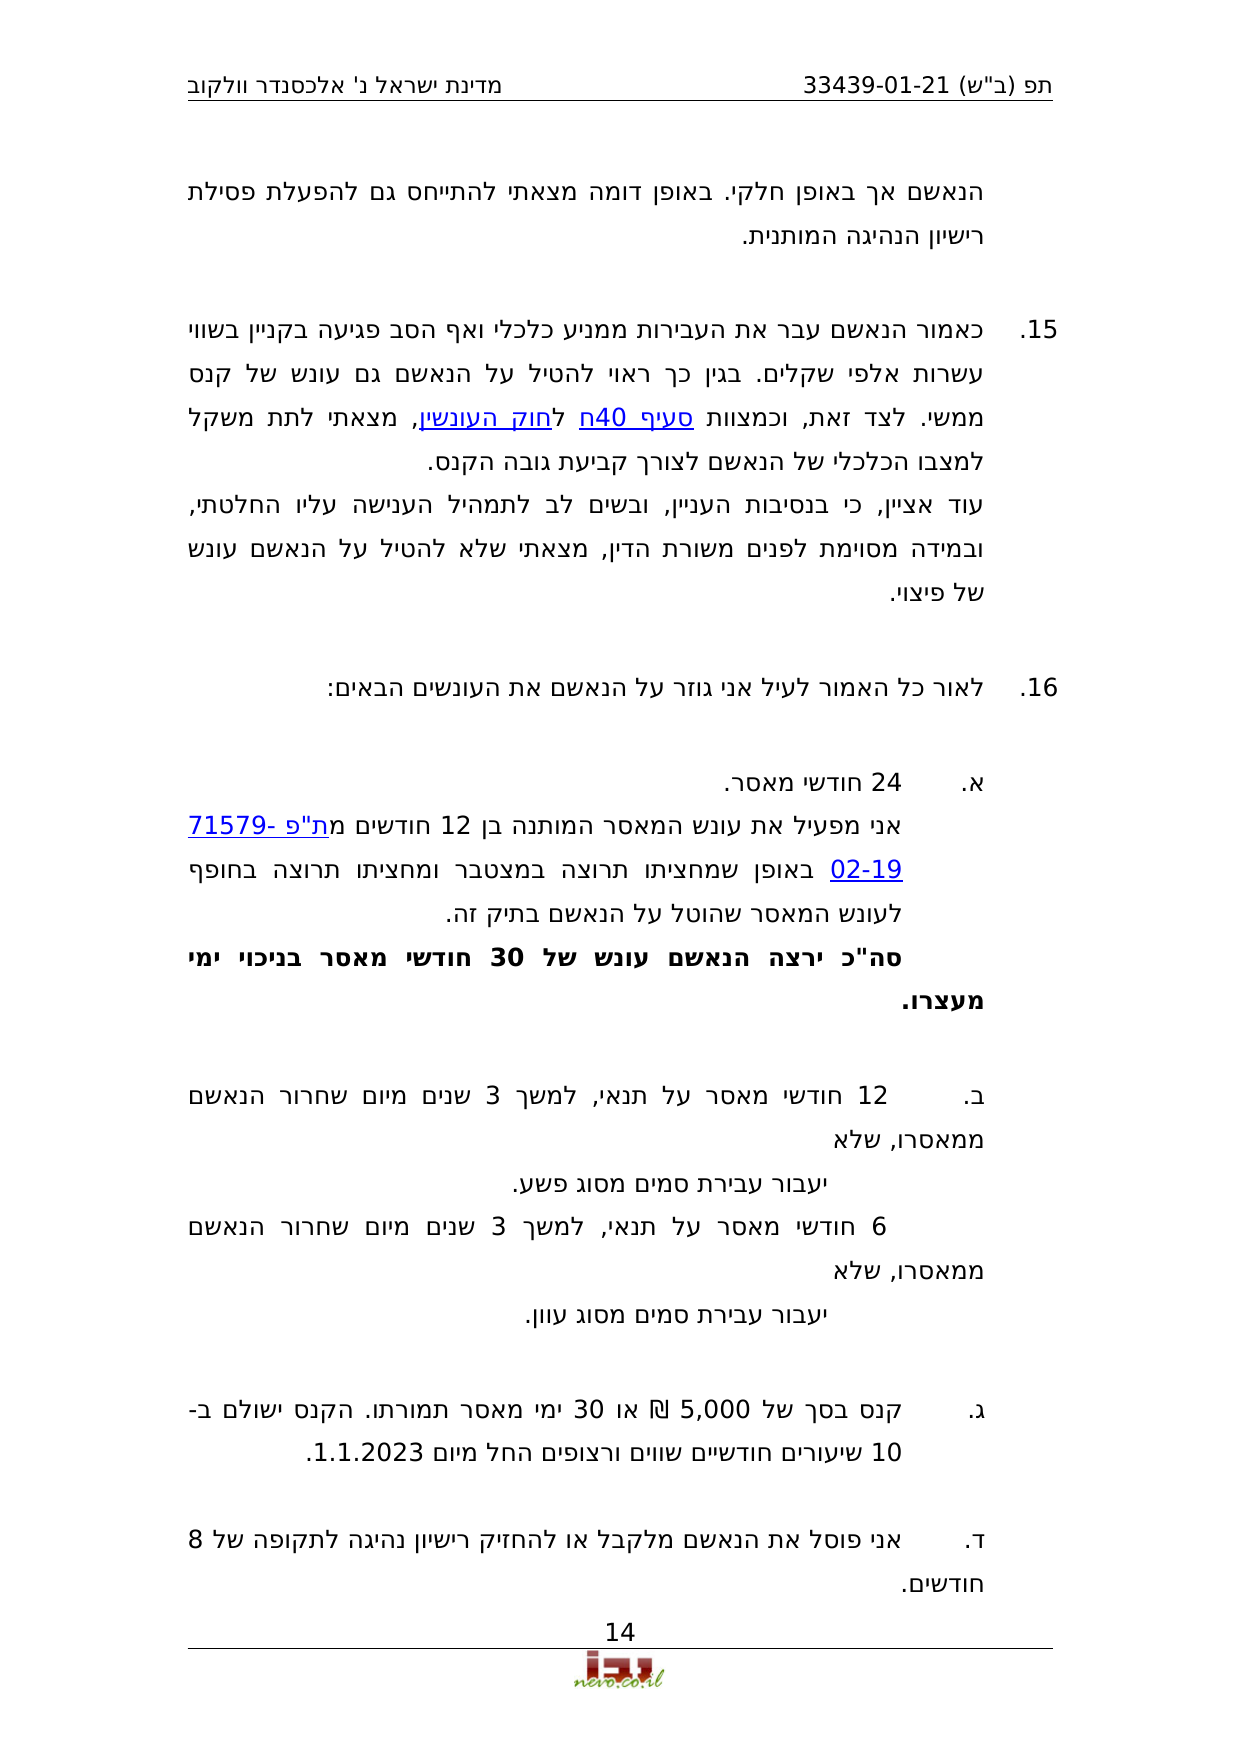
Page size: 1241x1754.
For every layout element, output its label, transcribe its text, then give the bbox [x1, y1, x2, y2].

text ד. אני פוסל את הנאשם מלקבל או להחזיק רישיון נהיגה לתקופה של 8 חודשים. [187, 1526, 985, 1599]
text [187, 177, 1059, 250]
picture [574, 1650, 666, 1689]
text אני מפעיל את עונש המאסר המותנה בן 12 חודשים מת"פ 71579-02-19 באופן שמחציתו תרוצה במצטבר ומחציתו תרוצה בחופף לעונש המאסר שהוטל על הנאשם בתיק זה. [187, 812, 903, 928]
text סה"כ ירצה הנאשם עונש של 30 חודשי מאסר בניכוי ימי מעצרו. [187, 943, 1059, 1016]
text א. 24 חודשי מאסר. [187, 768, 1059, 797]
text ב. 12 חודשי מאסר על תנאי, למשך 3 שנים מיום שחרור הנאשם ממאסרו, שלא [187, 1081, 1059, 1154]
text ג. קנס בסך של 5,000 ₪ או 30 ימי מאסר תמורתו. הקנס ישולם ב-10 שיעורים חודשיים שווים ורצופים החל מיום 1.1.2023. [187, 1395, 985, 1468]
text יעבור עבירת סמים מסוג פשע. [187, 1169, 1059, 1198]
text 16. לאור כל האמור לעיל אני גוזר על הנאשם את העונשים הבאים: [187, 673, 1059, 702]
text יעבור עבירת סמים מסוג עוון. [187, 1300, 1059, 1329]
text 6 חודשי מאסר על תנאי, למשך 3 שנים מיום שחרור הנאשם ממאסרו, שלא [187, 1213, 1059, 1286]
text עוד אציין, כי בנסיבות העניין, ובשים לב לתמהיל הענישה עליו החלטתי, ובמידה מסוימת לפנים משורת הדין, מצאתי שלא להטיל על הנאשם עונש של פיצוי. [187, 491, 1059, 607]
text 15. כאמור הנאשם עבר את העבירות ממניע כלכלי ואף הסב פגיעה בקניין בשווי עשרות אלפי שקלים. בגין כך ראוי להטיל על הנאשם גם עונש של קנס ממשי. לצד זאת, וכמצוות סעיף 40ח לחוק העונשין, מצאתי לתת משקל למצבו הכלכלי של הנאשם לצורך קביעת גובה הקנס. [187, 316, 1059, 476]
